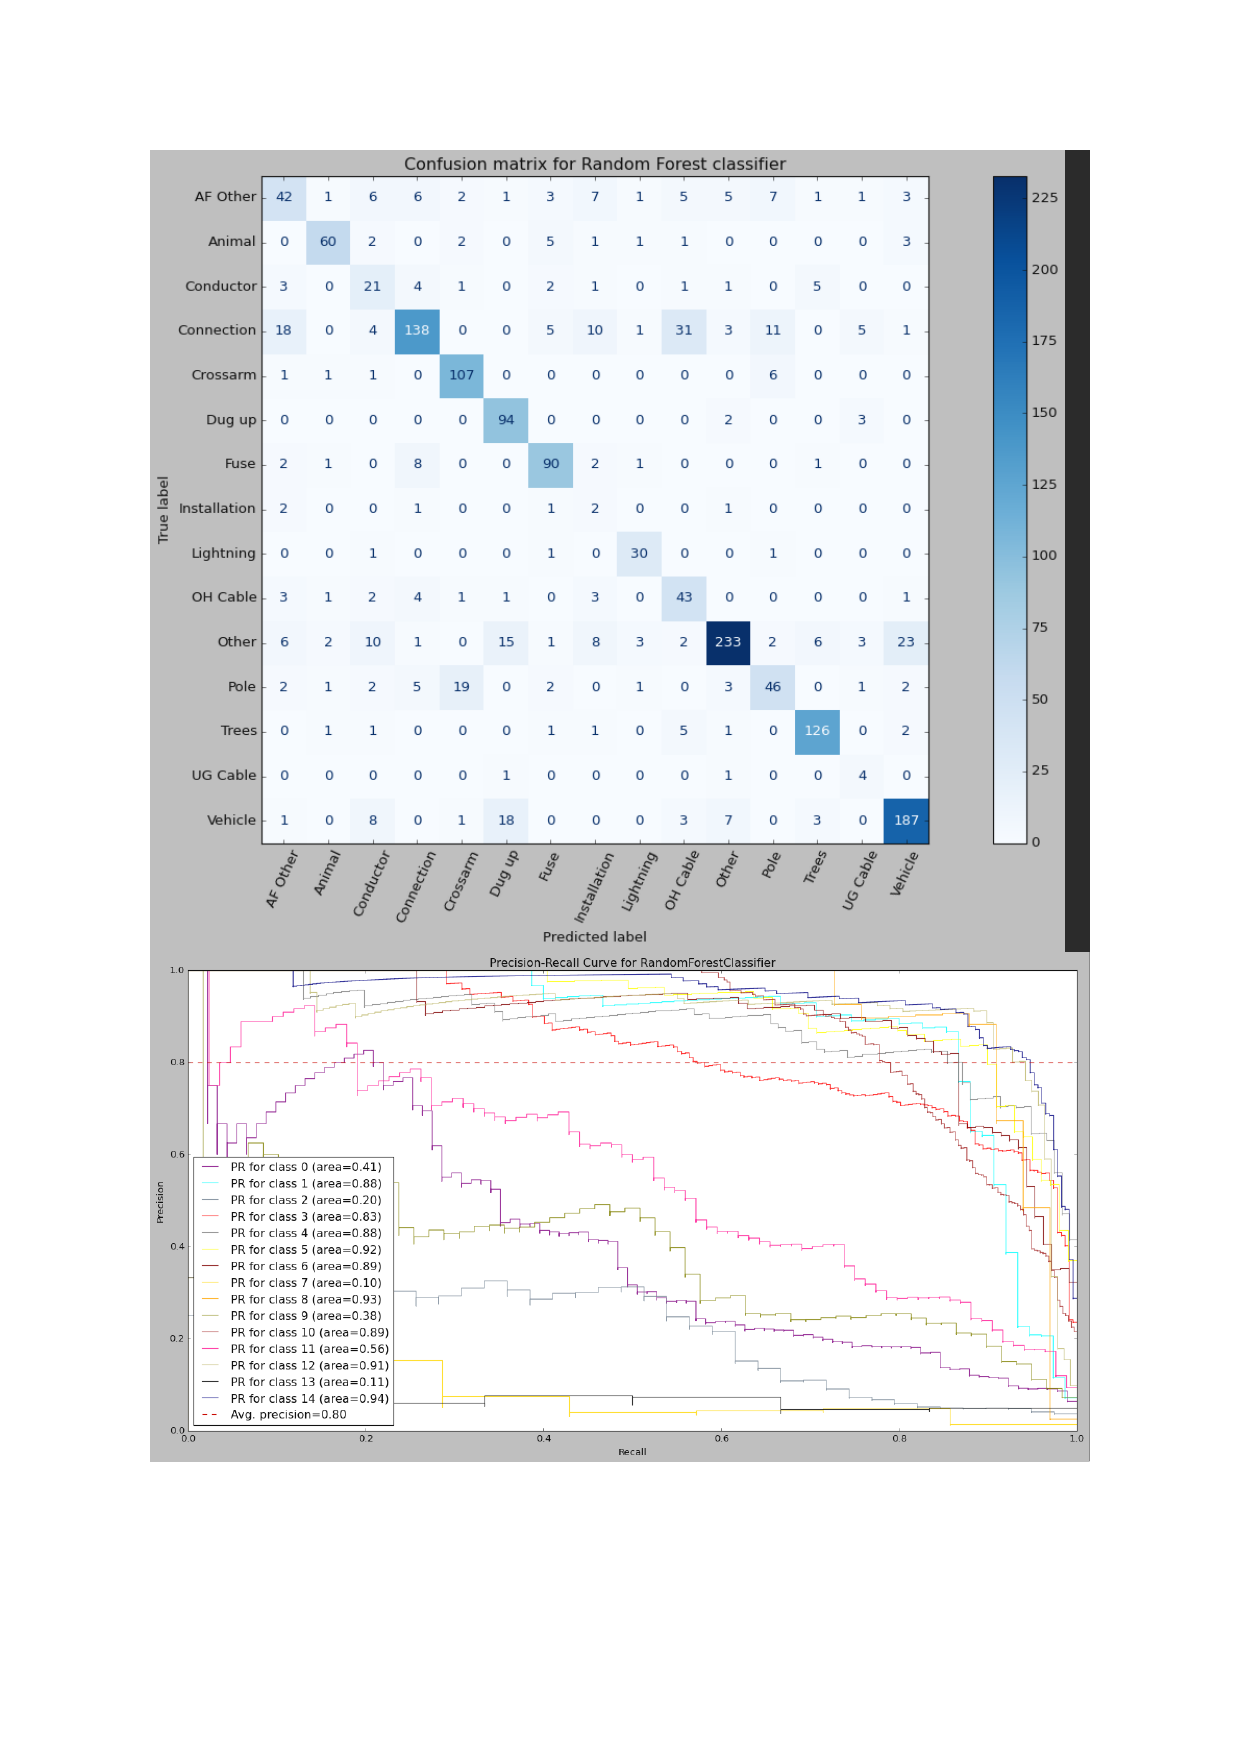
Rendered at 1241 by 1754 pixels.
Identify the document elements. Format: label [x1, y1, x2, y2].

picture [150, 150, 1090, 1462]
